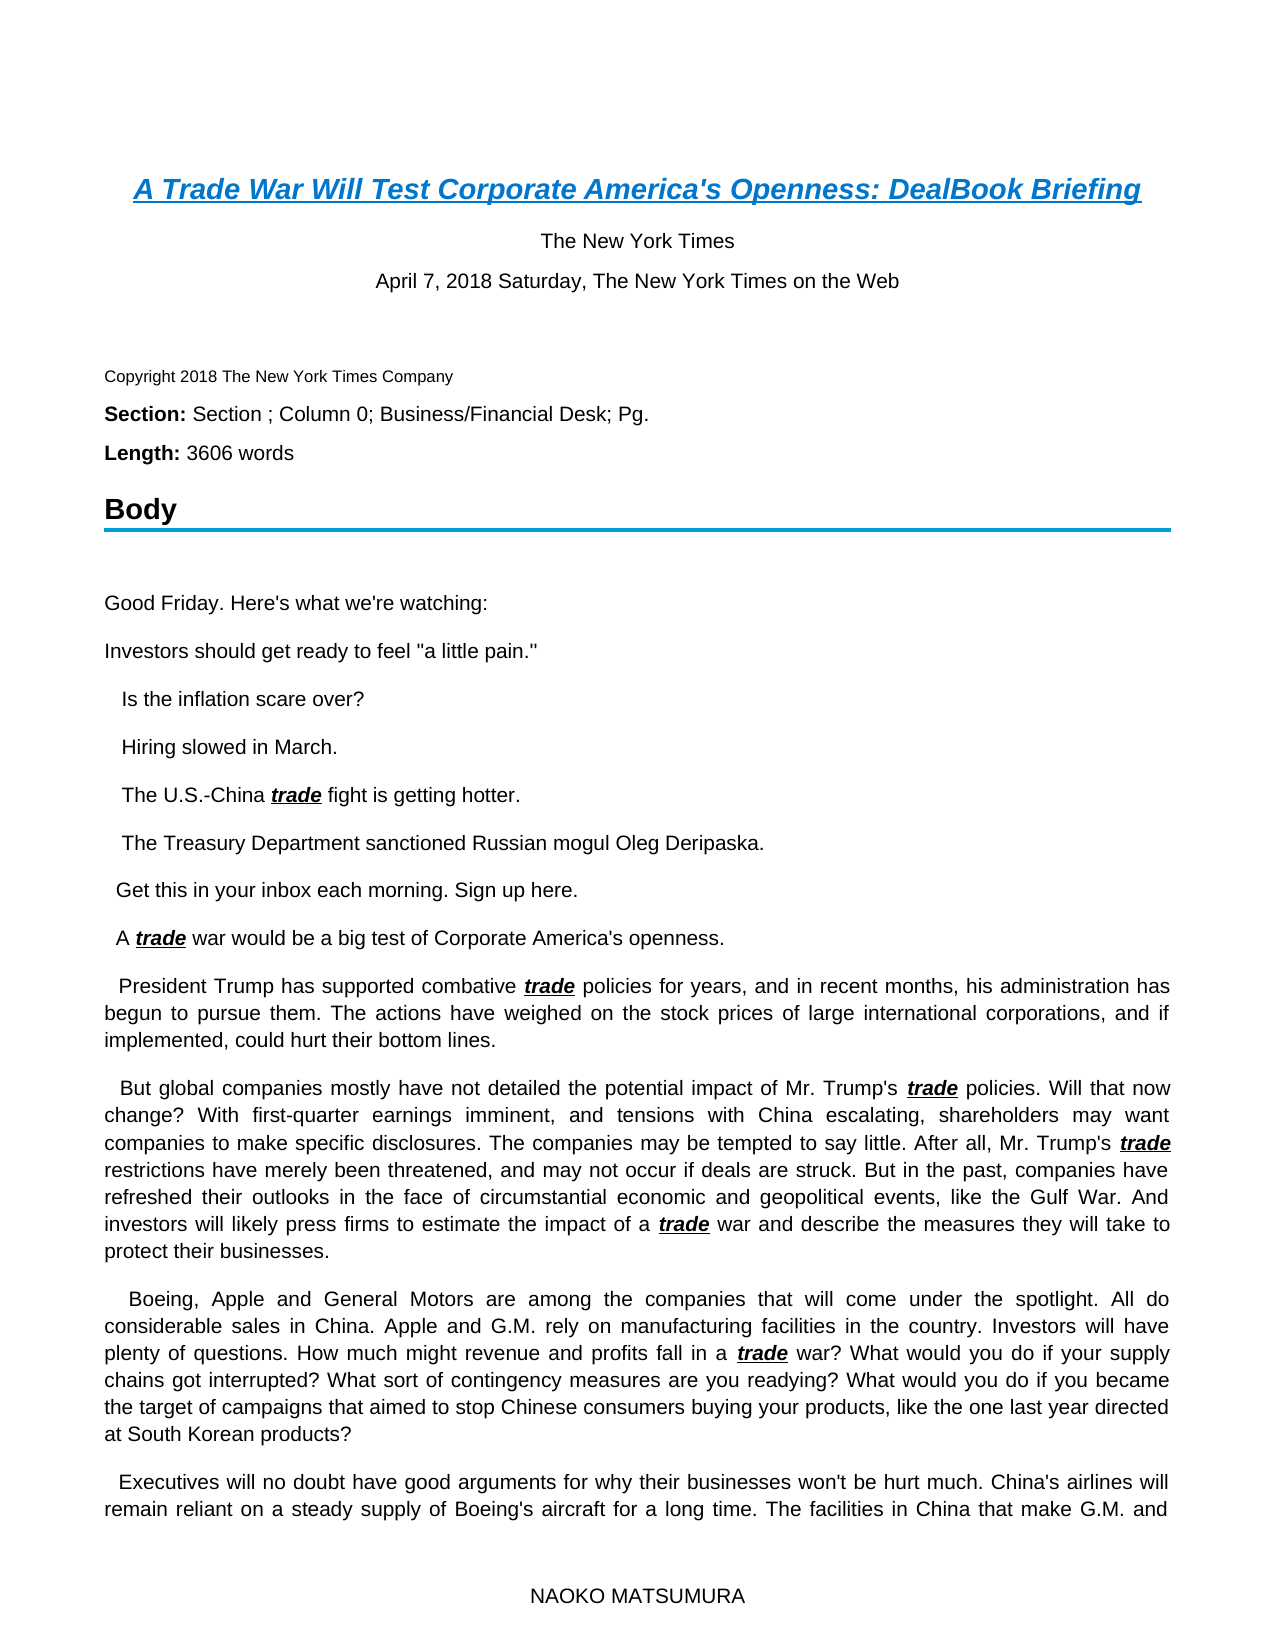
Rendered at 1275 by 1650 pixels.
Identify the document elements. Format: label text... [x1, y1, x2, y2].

text Copyright 2018 The New York Times Company [104, 334, 1171, 386]
text Good Friday. Here's what we're watching: [104, 588, 1171, 615]
text Boeing, Apple and General Motors are among the companies that will come under the spotlight. All do considerable sales in China. Apple and G.M. rely on manufacturing facilities in the country. Investors will have plenty of questions. How much might revenue and profits fall in a trade war? What would you do if your supply chains got interrupted? What sort of contingency measures are you readying? What would you do if you became the target of campaigns that aimed to stop Chinese consumers buying your products, like the one last year directed at South Korean products? [104, 1283, 1171, 1446]
text Body [104, 490, 1171, 525]
text Section: Section ; Column 0; Business/Financial Desk; Pg. [104, 398, 1171, 425]
text Investors should get ready to feel ''a little pain.'' [104, 636, 1171, 663]
text Length: 3606 words [104, 438, 1171, 465]
text The U.S.-China trade fight is getting hotter. [104, 779, 1171, 806]
text President Trump has supported combative trade policies for years, and in recent months, his administration has begun to pursue them. The actions have weighed on the stock prices of large international corporations, and if implemented, could hurt their bottom lines. [104, 971, 1171, 1052]
text April 7, 2018 Saturday, The New York Times on the Web [104, 266, 1171, 293]
text But global companies mostly have not detailed the potential impact of Mr. Trump's trade policies. Will that now change? With first-quarter earnings imminent, and tensions with China escalating, shareholders may want companies to make specific disclosures. The companies may be tempted to say little. After all, Mr. Trump's trade restrictions have merely been threatened, and may not occur if deals are struck. But in the past, companies have refreshed their outlooks in the face of circumstantial economic and geopolitical events, like the Gulf War. And investors will likely press firms to estimate the impact of a trade war and describe the measures they will take to protect their businesses. [104, 1073, 1171, 1263]
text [104, 1467, 1171, 1521]
text Hiring slowed in March. [104, 731, 1171, 758]
text A Trade War Will Test Corporate America's Openness: DealBook Briefing [104, 170, 1171, 205]
text The Treasury Department sanctioned Russian mogul Oleg Deripaska. [104, 827, 1171, 854]
text Get this in your inbox each morning. Sign up here. [104, 875, 1171, 902]
text Is the inflation scare over? [104, 683, 1171, 711]
text A trade war would be a big test of Corporate America's openness. [104, 923, 1171, 950]
text The New York Times [104, 226, 1171, 253]
